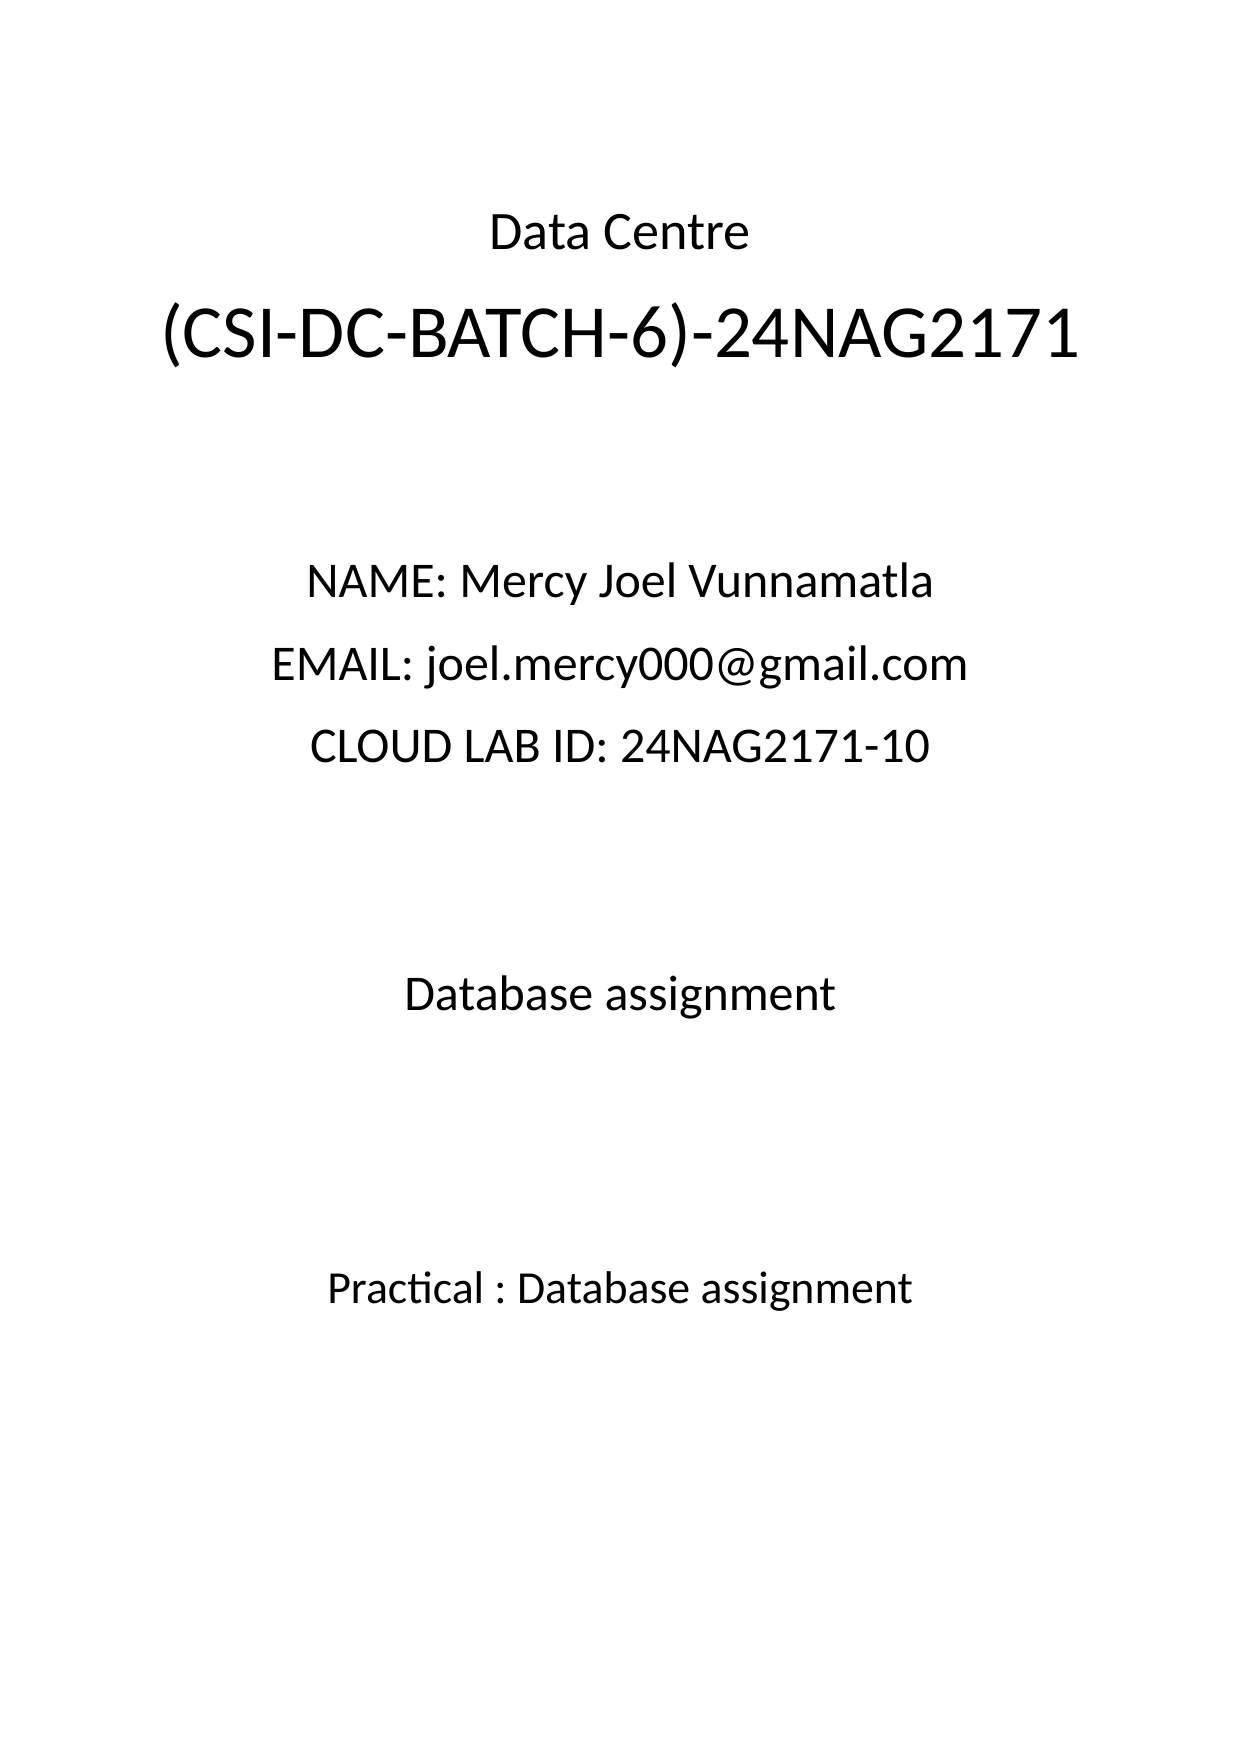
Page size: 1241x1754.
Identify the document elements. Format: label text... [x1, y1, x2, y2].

text Database assignment [150, 962, 1090, 1023]
text (CSI-DC-BATCH-6)-24NAG2171 [150, 285, 1090, 376]
text NAME: Mercy Joel Vunnamatla [150, 549, 1090, 610]
text Data Centre [150, 197, 1090, 263]
text EMAIL: joel.mercy000@gmail.com [150, 632, 1090, 693]
text CLOUD LAB ID: 24NAG2171-10 [150, 714, 1090, 775]
text Practical : Database assignment [150, 1259, 1090, 1315]
